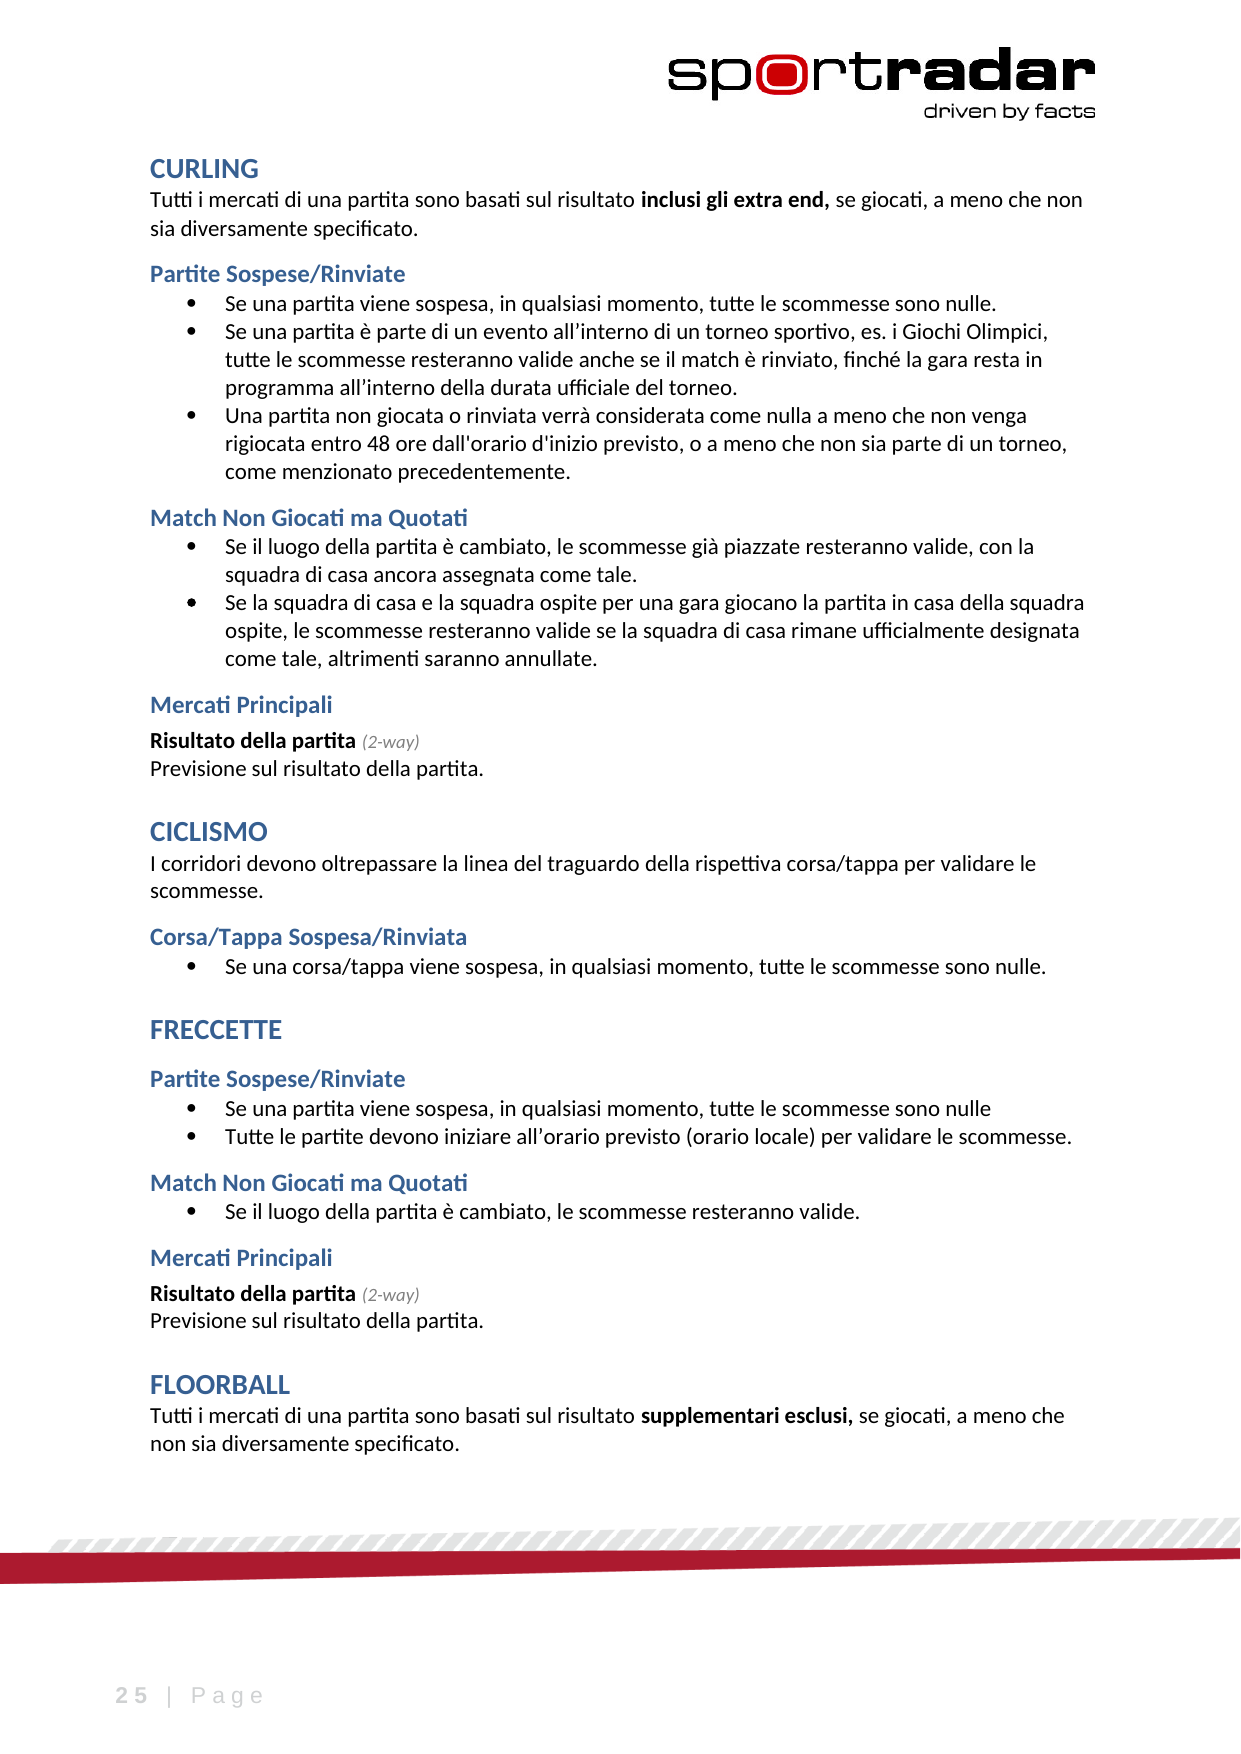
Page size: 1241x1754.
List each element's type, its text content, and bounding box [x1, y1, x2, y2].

subtitle Mercati Principali [150, 689, 1090, 719]
list Se una corsa/tappa viene sospesa, in qualsiasi momento, tutte le scommesse sono nulle. [187, 952, 1090, 980]
subtitle CICLISMO [150, 813, 1090, 849]
subtitle Risultato della partita (2-way) [150, 726, 1090, 754]
subtitle Corsa/Tappa Sospesa/Rinviata [150, 921, 1090, 952]
list Tutte le partite devono iniziare all’orario previsto (orario locale) per validare le scommesse. [187, 1122, 1090, 1150]
subtitle Match Non Giocati ma Quotati [150, 1167, 1090, 1197]
list Se una partita viene sospesa, in qualsiasi momento, tutte le scommesse sono nulle. [187, 289, 1090, 317]
subtitle Partite Sospese/Rinviate [150, 1063, 1090, 1094]
subtitle FRECCETTE [150, 1011, 1090, 1047]
text Previsione sul risultato della partita. [150, 1307, 1090, 1335]
picture [668, 47, 1095, 121]
subtitle Match Non Giocati ma Quotati [150, 502, 1090, 532]
text Tutti i mercati di una partita sono basati sul risultato inclusi gli extra end, se giocati, a meno che non sia diversamente specificato. [150, 186, 1090, 242]
text I corridori devono oltrepassare la linea del traguardo della rispettiva corsa/tappa per validare le scommesse. [150, 849, 1090, 905]
subtitle Risultato della partita (2-way) [150, 1279, 1090, 1307]
list Se il luogo della partita è cambiato, le scommesse resteranno valide. [150, 1197, 1090, 1225]
text Tutti i mercati di una partita sono basati sul risultato supplementari esclusi, se giocati, a meno che non sia diversamente specificato. [150, 1402, 1090, 1458]
subtitle Partite Sospese/Rinviate [150, 258, 1090, 289]
picture [0, 1515, 1241, 1584]
subtitle CURLING [150, 150, 1090, 186]
subtitle FLOORBALL [150, 1366, 1090, 1402]
list Se il luogo della partita è cambiato, le scommesse già piazzate resteranno valide, con la squadra di casa ancora assegnata come tale. [187, 532, 1090, 588]
list Se la squadra di casa e la squadra ospite per una gara giocano la partita in casa della squadra ospite, le scommesse resteranno valide se la squadra di casa rimane ufficialmente designata come tale, altrimenti saranno annullate. [187, 588, 1090, 672]
subtitle Mercati Principali [150, 1242, 1090, 1272]
list Se una partita è parte di un evento all’interno di un torneo sportivo, es. i Giochi Olimpici, tutte le scommesse resteranno valide anche se il match è rinviato, finché la gara resta in programma all’interno della durata ufficiale del torneo. [187, 317, 1090, 401]
list Una partita non giocata o rinviata verrà considerata come nulla a meno che non venga rigiocata entro 48 ore dall'orario d'inizio previsto, o a meno che non sia parte di un torneo, come menzionato precedentemente. [187, 401, 1090, 485]
list Se una partita viene sospesa, in qualsiasi momento, tutte le scommesse sono nulle [187, 1094, 1090, 1122]
text Previsione sul risultato della partita. [150, 754, 1090, 782]
